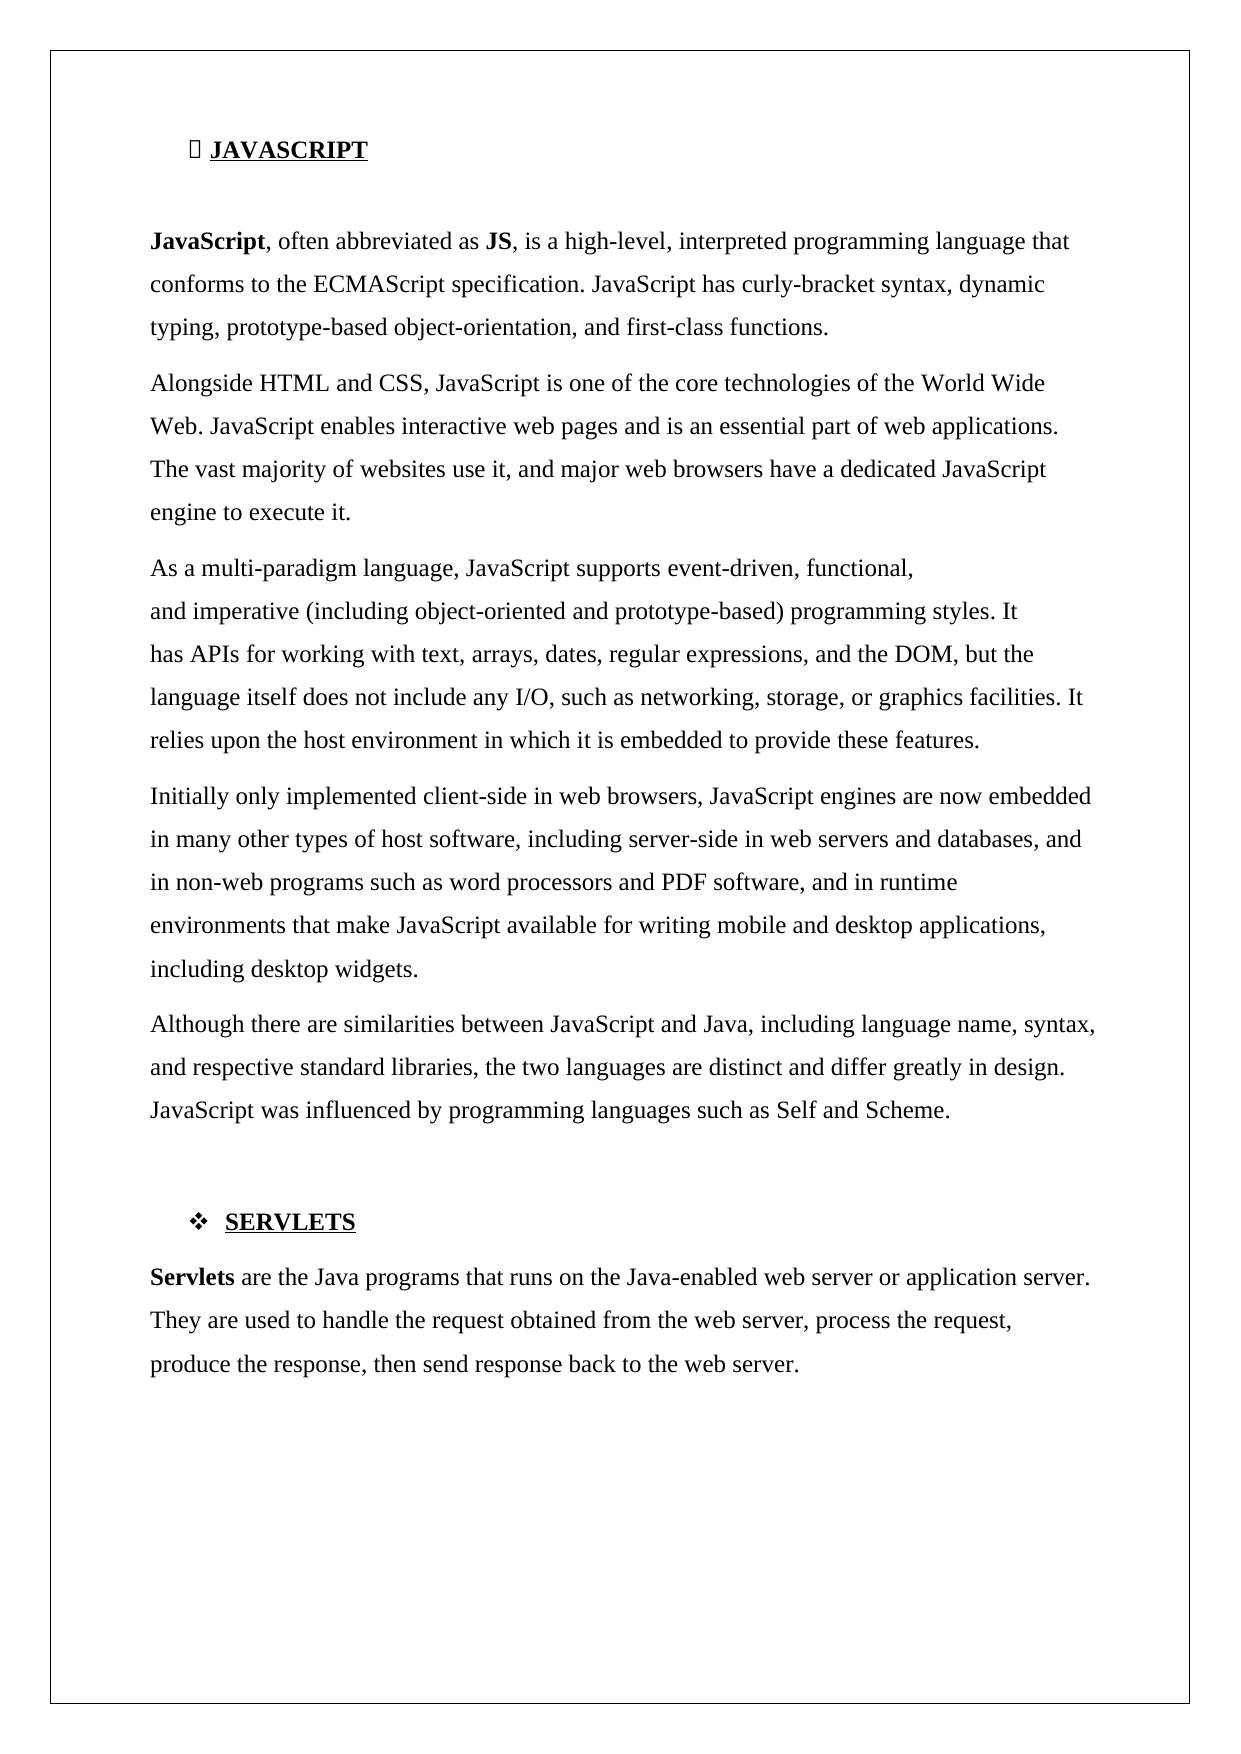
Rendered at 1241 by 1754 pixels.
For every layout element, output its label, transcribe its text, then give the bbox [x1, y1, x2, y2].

text As a multi-paradigm language, JavaScript supports event-driven, functional, and imperative (including object-oriented and prototype-based) programming styles. It has APIs for working with text, arrays, dates, regular expressions, and the DOM, but the language itself does not include any I/O, such as networking, storage, or graphics facilities. It relies upon the host environment in which it is embedded to provide these features. [150, 553, 1097, 754]
text Although there are similarities between JavaScript and Java, including language name, syntax, and respective standard libraries, the two languages are distinct and differ greatly in design. JavaScript was influenced by programming languages such as Self and Scheme. [150, 1009, 1097, 1124]
list SERVLETS [187, 1207, 1097, 1236]
subtitle  JAVASCRIPT [187, 131, 1097, 165]
text Initially only implemented client-side in web browsers, JavaScript engines are now embedded in many other types of host software, including server-side in web servers and databases, and in non-web programs such as word processors and PDF software, and in runtime environments that make JavaScript available for writing mobile and desktop applications, including desktop widgets. [150, 781, 1097, 982]
text Alongside HTML and CSS, JavaScript is one of the core technologies of the World Wide Web. JavaScript enables interactive web pages and is an essential part of web applications. The vast majority of websites use it, and major web browsers have a dedicated JavaScript engine to execute it. [150, 368, 1097, 526]
text JavaScript, often abbreviated as JS, is a high-level, interpreted programming language that conforms to the ECMAScript specification. JavaScript has curly-bracket syntax, dynamic typing, prototype-based object-orientation, and first-class functions. [150, 226, 1097, 341]
text Servlets are the Java programs that runs on the Java-enabled web server or application server. They are used to handle the request obtained from the web server, process the request, produce the response, then send response back to the web server. [150, 1262, 1097, 1377]
